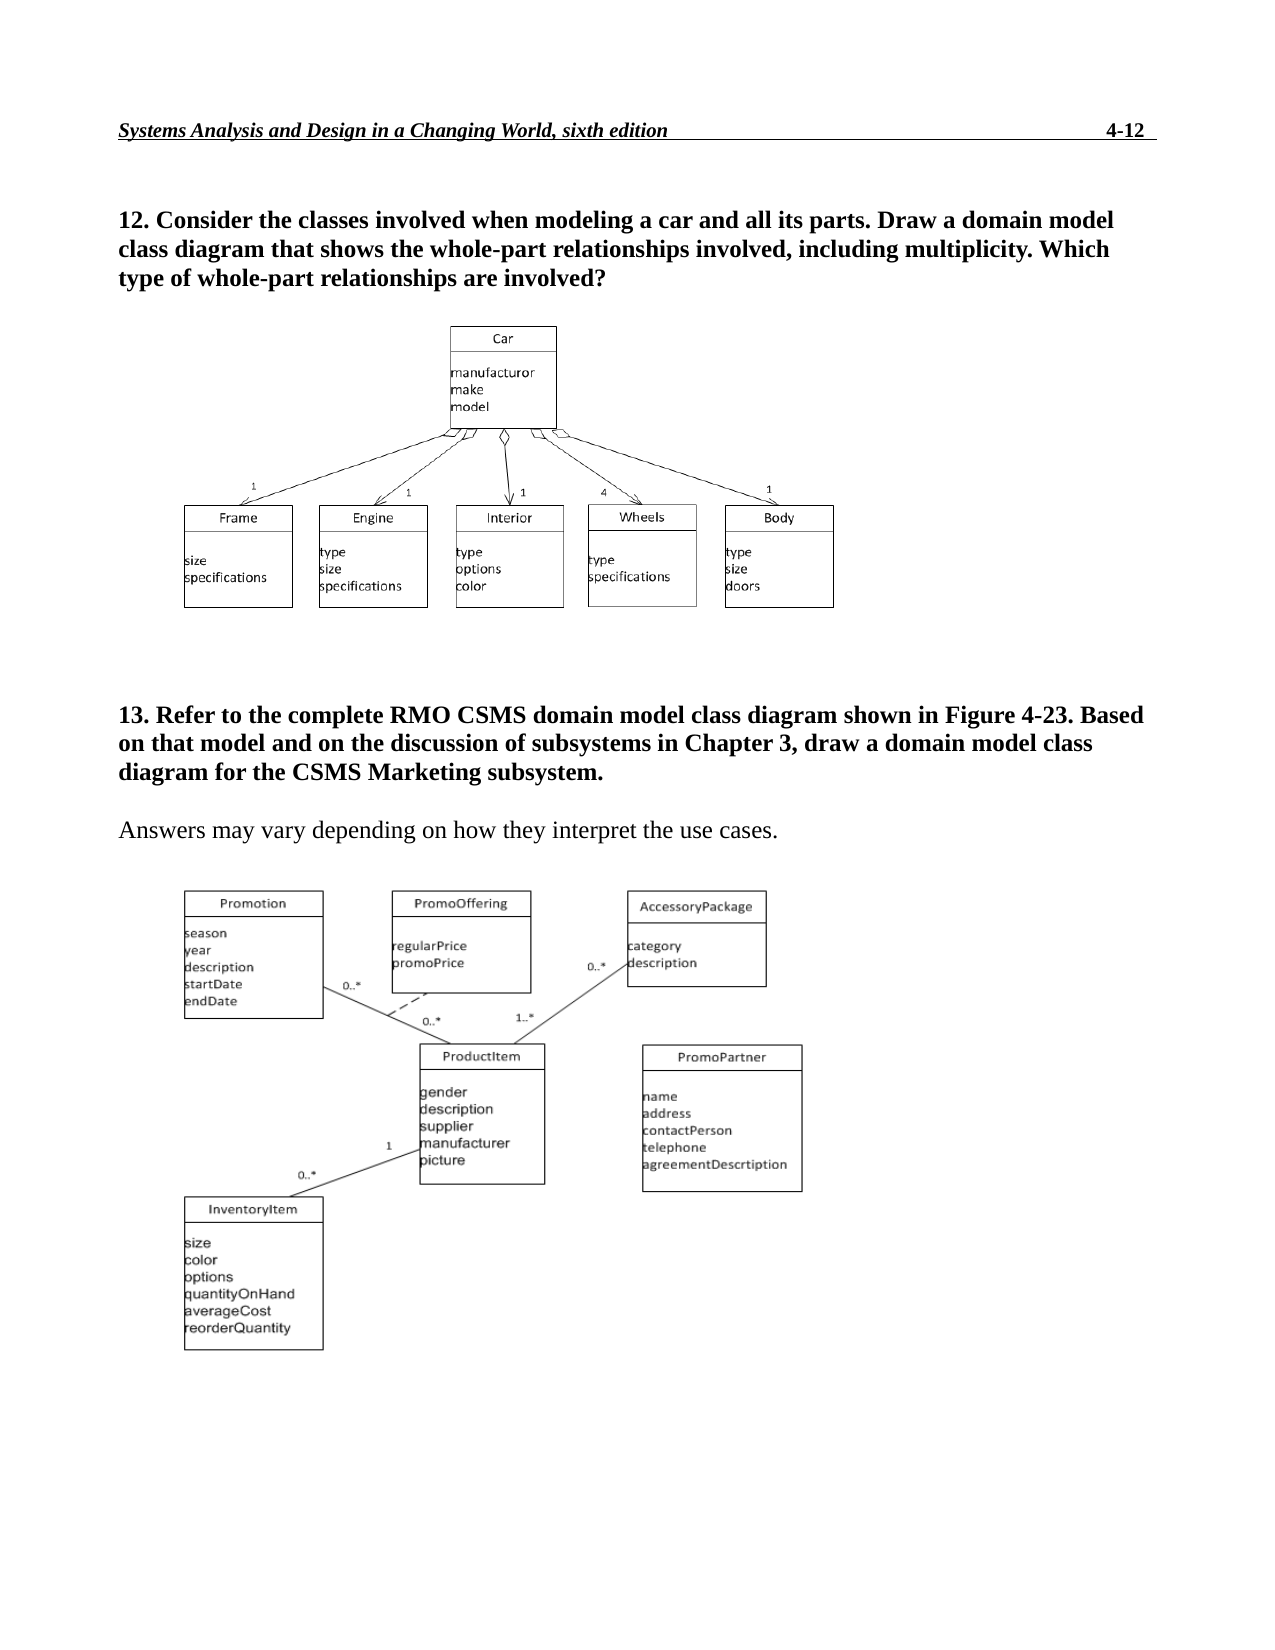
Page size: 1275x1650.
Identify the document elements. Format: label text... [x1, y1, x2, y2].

picture [168, 881, 820, 1361]
text 13. Refer to the complete RMO CSMS domain model class diagram shown in Figure 4-23. Based on that model and on the discussion of subsystems in Chapter 3, draw a domain model class diagram for the CSMS Marketing subsystem. [118, 700, 1157, 786]
picture [173, 320, 841, 614]
text 12. Consider the classes involved when modeling a car and all its parts. Draw a domain model class diagram that shows the whole-part relationships involved, including multiplicity. Which type of whole-part relationships are involved? [118, 205, 1157, 291]
text Answers may vary depending on how they interpret the use cases. [118, 815, 1157, 843]
